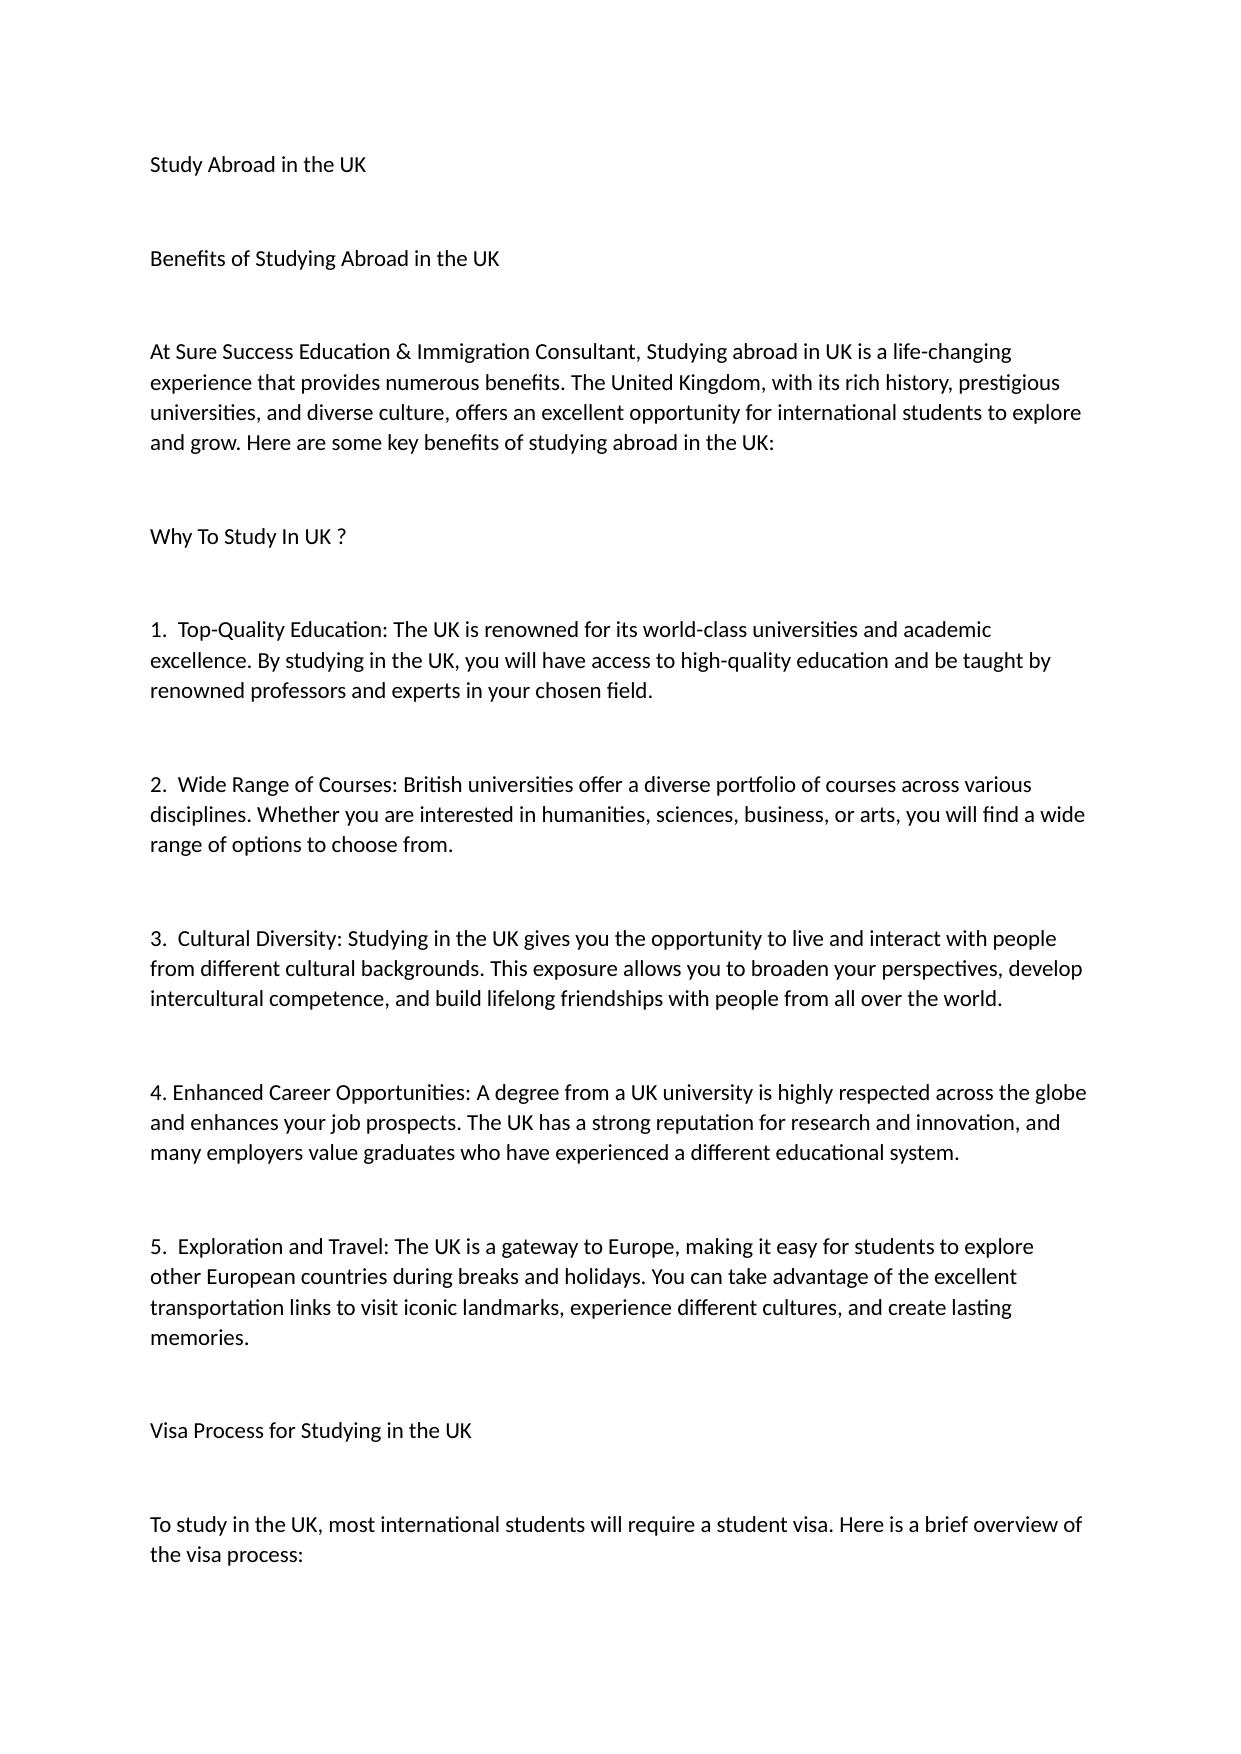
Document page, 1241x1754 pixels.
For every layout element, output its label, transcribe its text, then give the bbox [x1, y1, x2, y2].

text 4. Enhanced Career Opportunities: A degree from a UK university is highly respected across the globe and enhances your job prospects. The UK has a strong reputation for research and innovation, and many employers value graduates who have experienced a different educational system. [150, 1078, 1090, 1167]
text Why To Study In UK ? [150, 522, 1090, 550]
text 2. Wide Range of Courses: British universities offer a diverse portfolio of courses across various disciplines. Whether you are interested in humanities, sciences, business, or arts, you will find a wide range of options to choose from. [150, 770, 1090, 858]
text Visa Process for Studying in the UK [150, 1417, 1090, 1445]
text At Sure Success Education & Immigration Consultant, Studying abroad in UK is a life-changing experience that provides numerous benefits. The United Kingdom, with its rich history, prestigious universities, and diverse culture, offers an excellent opportunity for international students to explore and grow. Here are some key benefits of studying abroad in the UK: [150, 337, 1090, 456]
text Study Abroad in the UK [150, 150, 1090, 178]
text 3. Cultural Diversity: Studying in the UK gives you the opportunity to live and interact with people from different cultural backgrounds. This exposure allows you to broaden your perspectives, develop intercultural competence, and build lifelong friendships with people from all over the world. [150, 924, 1090, 1012]
text 5. Exploration and Travel: The UK is a gateway to Europe, making it easy for students to explore other European countries during breaks and holidays. You can take advantage of the excellent transportation links to visit iconic landmarks, experience different cultures, and create lasting memories. [150, 1232, 1090, 1351]
text To study in the UK, most international students will require a student visa. Here is a brief overview of the visa process: [150, 1510, 1090, 1569]
text Benefits of Studying Abroad in the UK [150, 244, 1090, 272]
text 1. Top-Quality Education: The UK is renowned for its world-class universities and academic excellence. By studying in the UK, you will have access to high-quality education and be taught by renowned professors and experts in your chosen field. [150, 616, 1090, 704]
